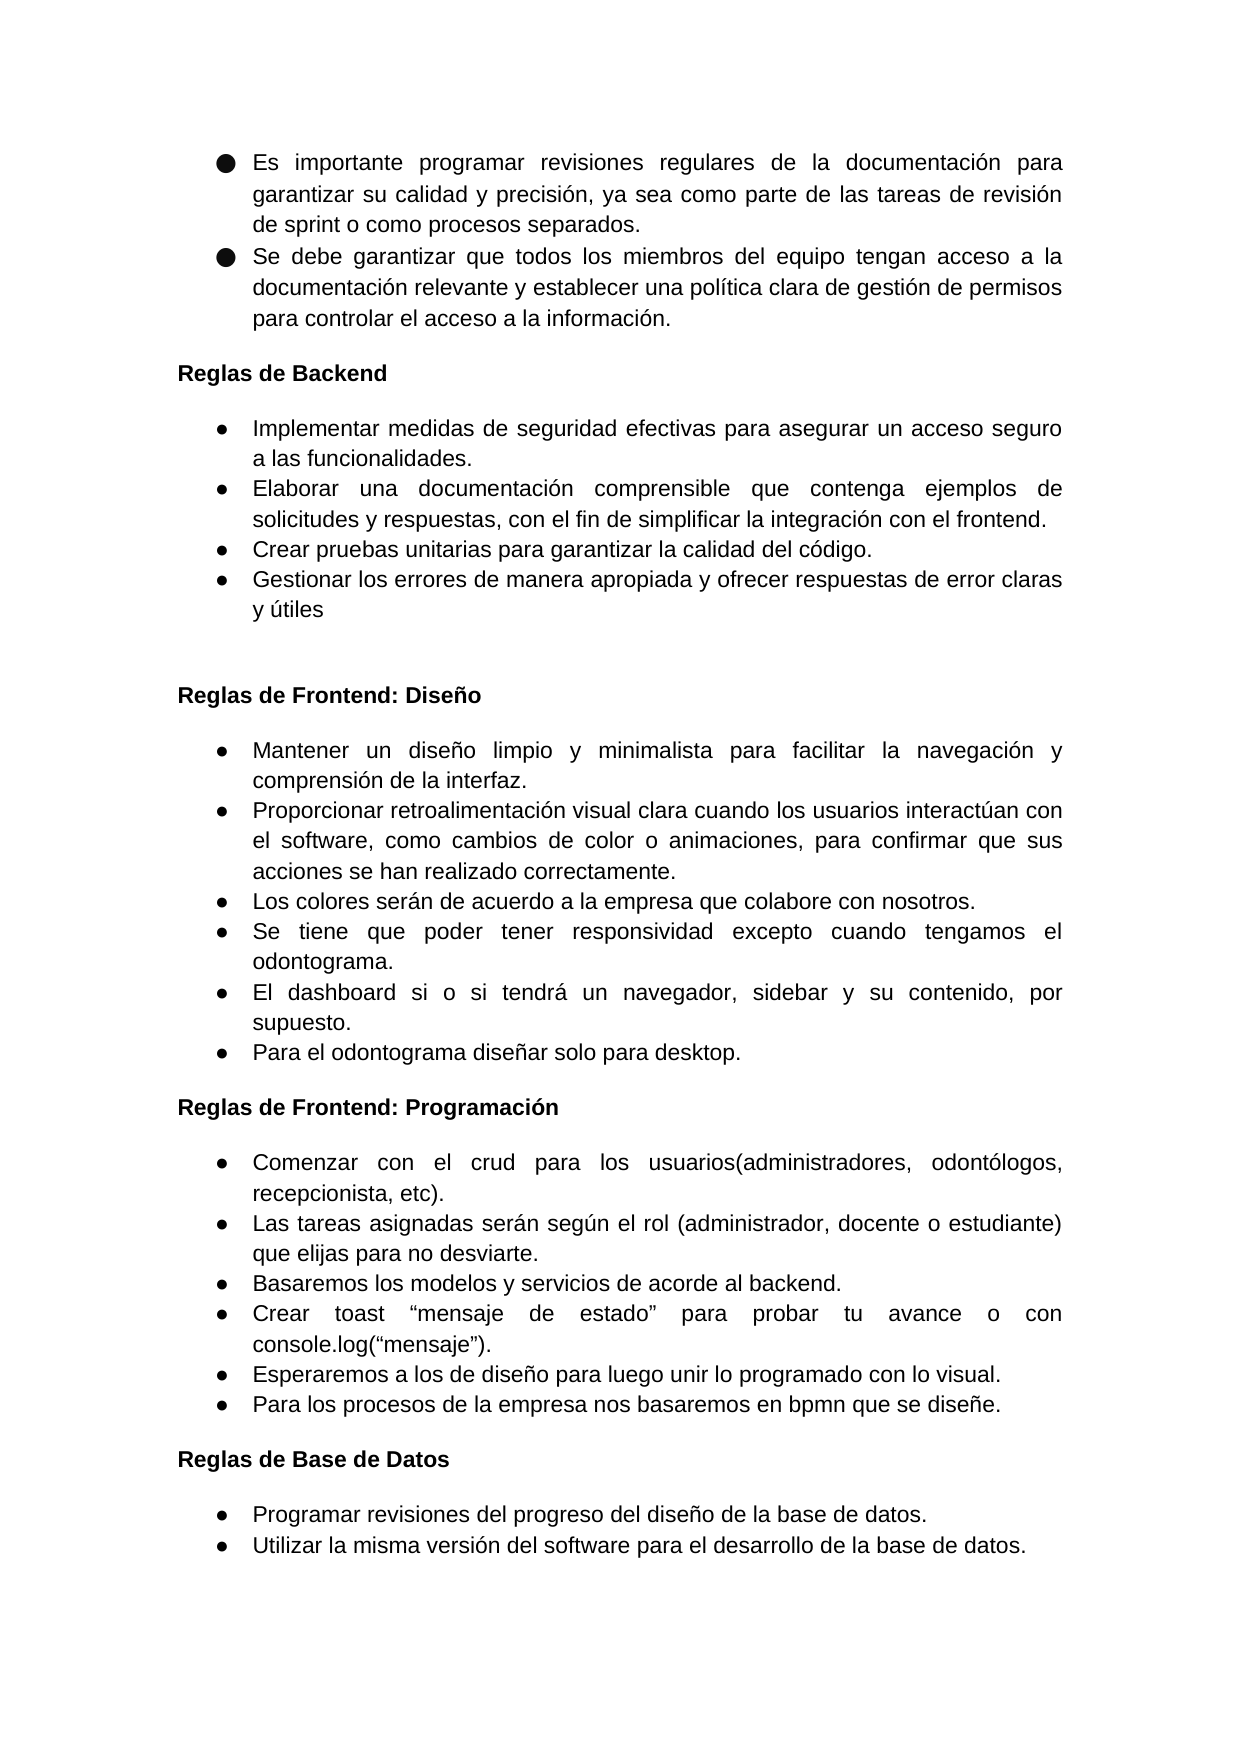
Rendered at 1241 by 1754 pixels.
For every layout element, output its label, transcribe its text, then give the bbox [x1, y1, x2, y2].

list Es importante programar revisiones regulares de la documentación para garantizar su calidad y precisión, ya sea como parte de las tareas de revisión de sprint o como procesos separados. [215, 148, 1063, 237]
list Basaremos los modelos y servicios de acorde al backend. [215, 1270, 1063, 1296]
list Para el odontograma diseñar solo para desktop. [215, 1039, 1063, 1065]
list Elaborar una documentación comprensible que contenga ejemplos de solicitudes y respuestas, con el fin de simplificar la integración con el frontend. [215, 475, 1063, 532]
text Reglas de Frontend: Diseño [177, 682, 1063, 708]
list Proporcionar retroalimentación visual clara cuando los usuarios interactúan con el software, como cambios de color o animaciones, para confirmar que sus acciones se han realizado correctamente. [215, 797, 1063, 884]
list Los colores serán de acuerdo a la empresa que colabore con nosotros. [215, 888, 1063, 914]
list El dashboard si o si tendrá un navegador, sidebar y su contenido, por supuesto. [215, 978, 1063, 1035]
list Las tareas asignadas serán según el rol (administrador, docente o estudiante) que elijas para no desviarte. [215, 1210, 1063, 1266]
list Programar revisiones del progreso del diseño de la base de datos. [215, 1501, 1063, 1528]
text Reglas de Backend [177, 360, 1063, 386]
list Comenzar con el crud para los usuarios(administradores, odontólogos, recepcionista, etc). [215, 1149, 1063, 1206]
list Esperaremos a los de diseño para luego unir lo programado con lo visual. [215, 1361, 1063, 1387]
list Mantener un diseño limpio y minimalista para facilitar la navegación y comprensión de la interfaz. [215, 737, 1063, 793]
list Crear toast “mensaje de estado” para probar tu avance o con console.log(“mensaje”). [215, 1300, 1063, 1357]
text Reglas de Frontend: Programación [177, 1094, 1063, 1120]
text Reglas de Base de Datos [177, 1446, 1063, 1472]
list Crear pruebas unitarias para garantizar la calidad del código. [215, 536, 1063, 562]
list Se debe garantizar que todos los miembros del equipo tengan acceso a la documentación relevante y establecer una política clara de gestión de permisos para controlar el acceso a la información. [215, 241, 1063, 331]
list Se tiene que poder tener responsividad excepto cuando tengamos el odontograma. [215, 918, 1063, 974]
list Para los procesos de la empresa nos basaremos en bpmn que se diseñe. [215, 1391, 1063, 1417]
list Utilizar la misma versión del software para el desarrollo de la base de datos. [215, 1532, 1063, 1558]
list Implementar medidas de seguridad efectivas para asegurar un acceso seguro a las funcionalidades. [215, 415, 1063, 471]
list Gestionar los errores de manera apropiada y ofrecer respuestas de error claras y útiles [215, 566, 1063, 622]
